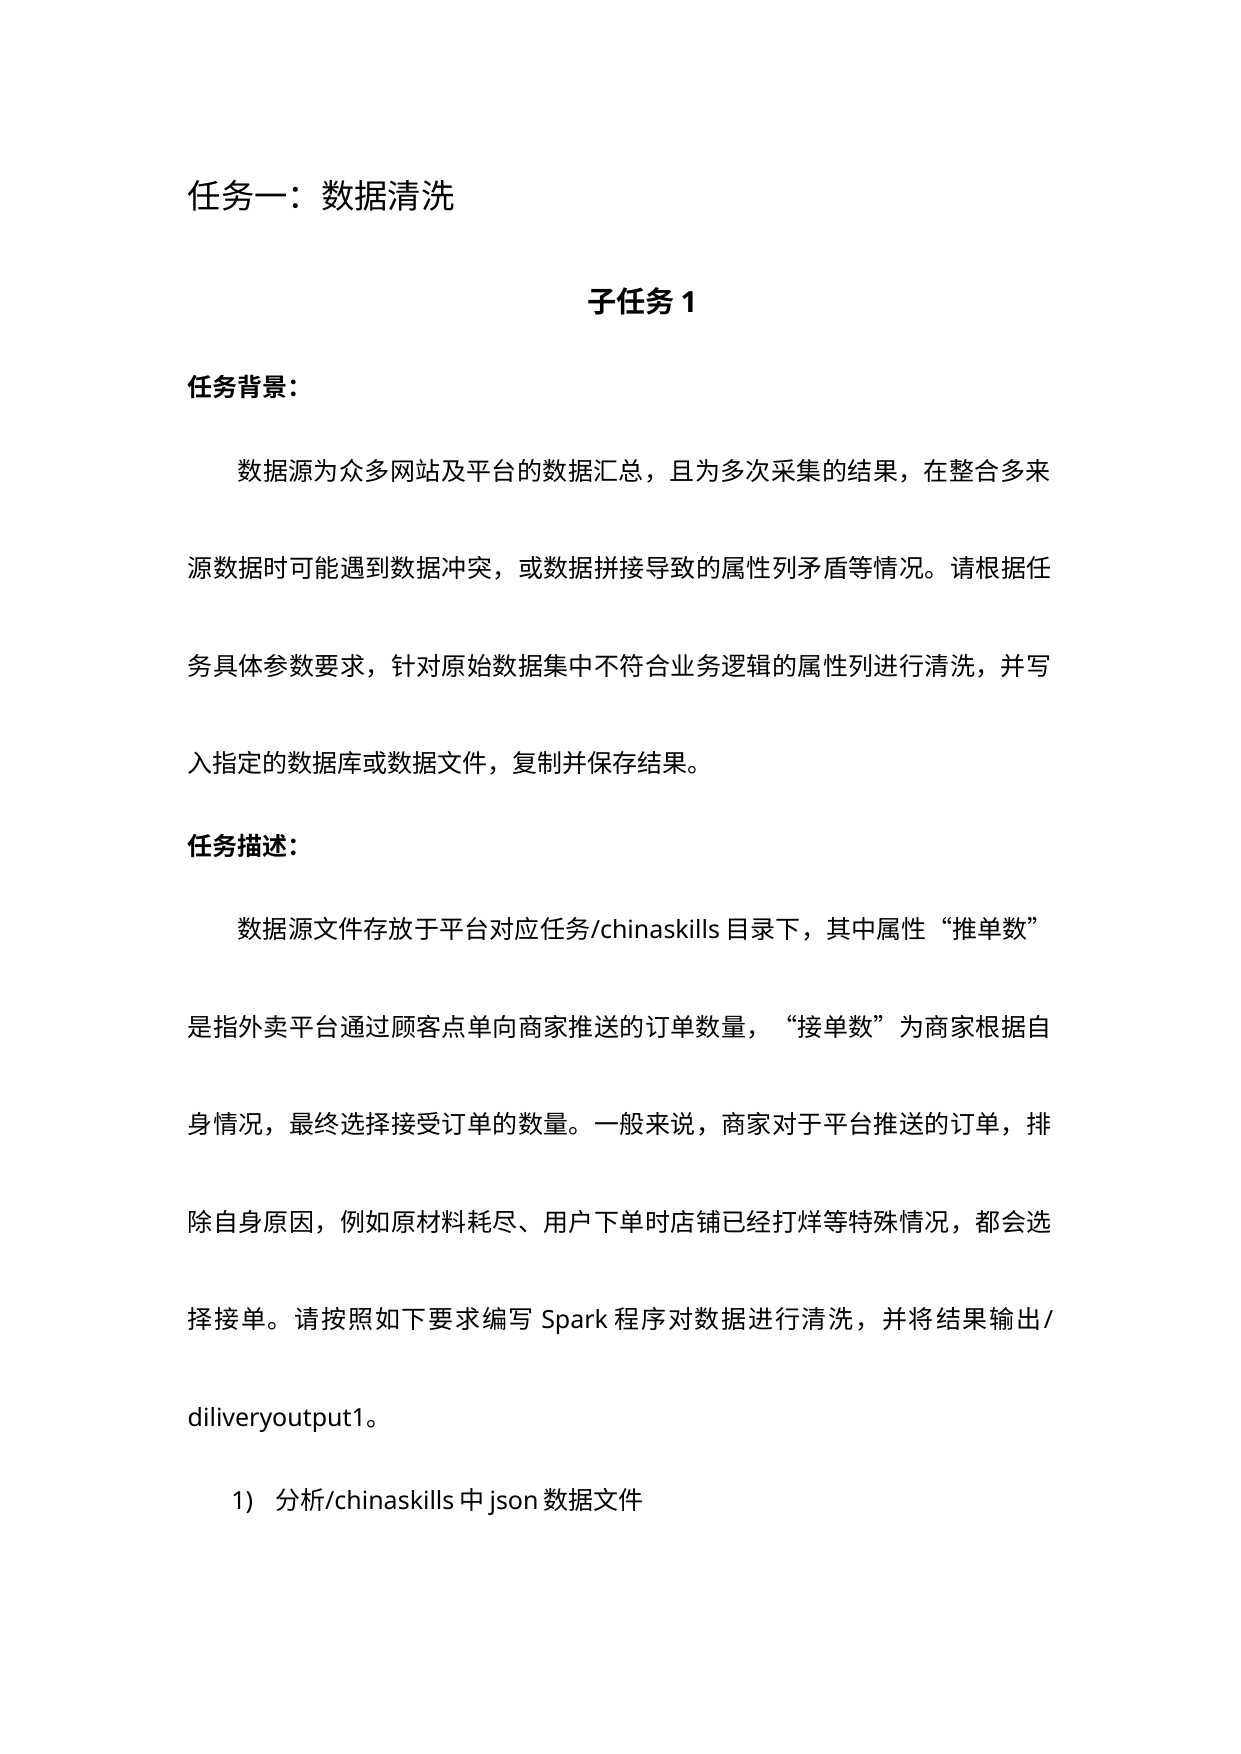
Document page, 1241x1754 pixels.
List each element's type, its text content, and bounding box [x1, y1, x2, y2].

text 数据源文件存放于平台对应任务/chinaskills目录下，其中属性“推单数”是指外卖平台通过顾客点单向商家推送的订单数量，“接单数”为商家根据自身情况，最终选择接受订单的数量。一般来说，商家对于平台推送的订单，排除自身原因，例如原材料耗尽、用户下单时店铺已经打烊等特殊情况，都会选择接单。请按照如下要求编写Spark程序对数据进行清洗，并将结果输出/diliveryoutput1。 [187, 895, 1053, 1448]
text 数据源为众多网站及平台的数据汇总，且为多次采集的结果，在整合多来源数据时可能遇到数据冲突，或数据拼接导致的属性列矛盾等情况。请根据任务具体参数要求，针对原始数据集中不符合业务逻辑的属性列进行清洗，并写入指定的数据库或数据文件，复制并保存结果。 [187, 437, 1053, 794]
list 分析/chinaskills中json数据文件 [231, 1466, 1053, 1531]
subtitle 任务一：数据清洗 [187, 162, 1053, 227]
text 任务描述： [187, 812, 1053, 877]
text 任务背景： [187, 353, 1053, 418]
text 子任务1 [187, 267, 1053, 332]
